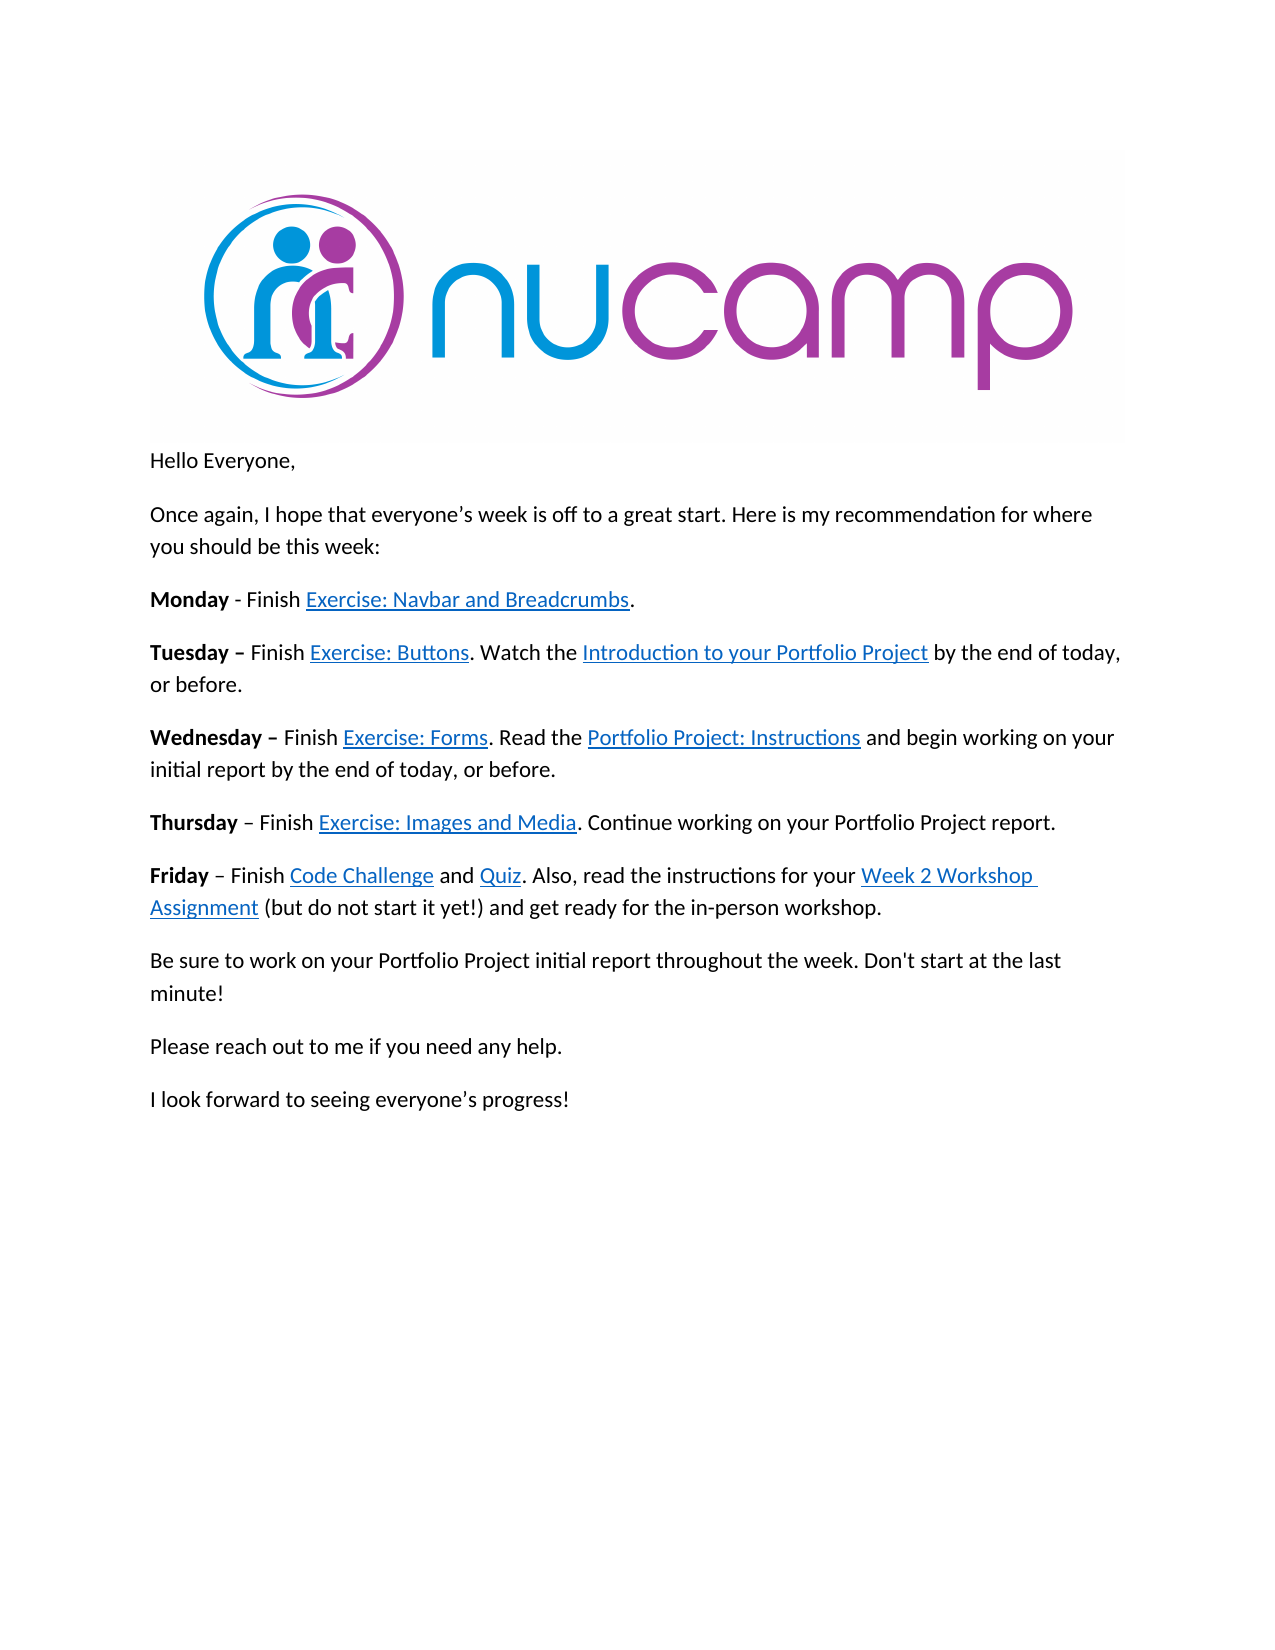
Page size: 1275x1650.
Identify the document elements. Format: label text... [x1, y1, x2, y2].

text Friday – Finish Code Challenge and Quiz. Also, read the instructions for your Week 2 Workshop Assignment (but do not start it yet!) and get ready for the in-person workshop. [150, 861, 1125, 922]
text Once again, I hope that everyone’s week is off to a great start. Here is my recommendation for where you should be this week: [150, 500, 1125, 560]
text Wednesday – Finish Exercise: Forms. Read the Portfolio Project: Instructions and begin working on your initial report by the end of today, or before. [150, 723, 1125, 783]
text I look forward to seeing everyone’s progress! [150, 1085, 1125, 1113]
picture [150, 150, 1125, 443]
text Monday - Finish Exercise: Navbar and Breadcrumbs. [150, 585, 1125, 613]
text Thursday – Finish Exercise: Images and Media. Continue working on your Portfolio Project report. [150, 808, 1125, 836]
text Tuesday – Finish Exercise: Buttons. Watch the Introduction to your Portfolio Project by the end of today, or before. [150, 638, 1125, 698]
text Please reach out to me if you need any help. [150, 1032, 1125, 1060]
text Hello Everyone, [150, 443, 1125, 475]
text Be sure to work on your Portfolio Project initial report throughout the week. Don't start at the last minute! [150, 947, 1125, 1007]
